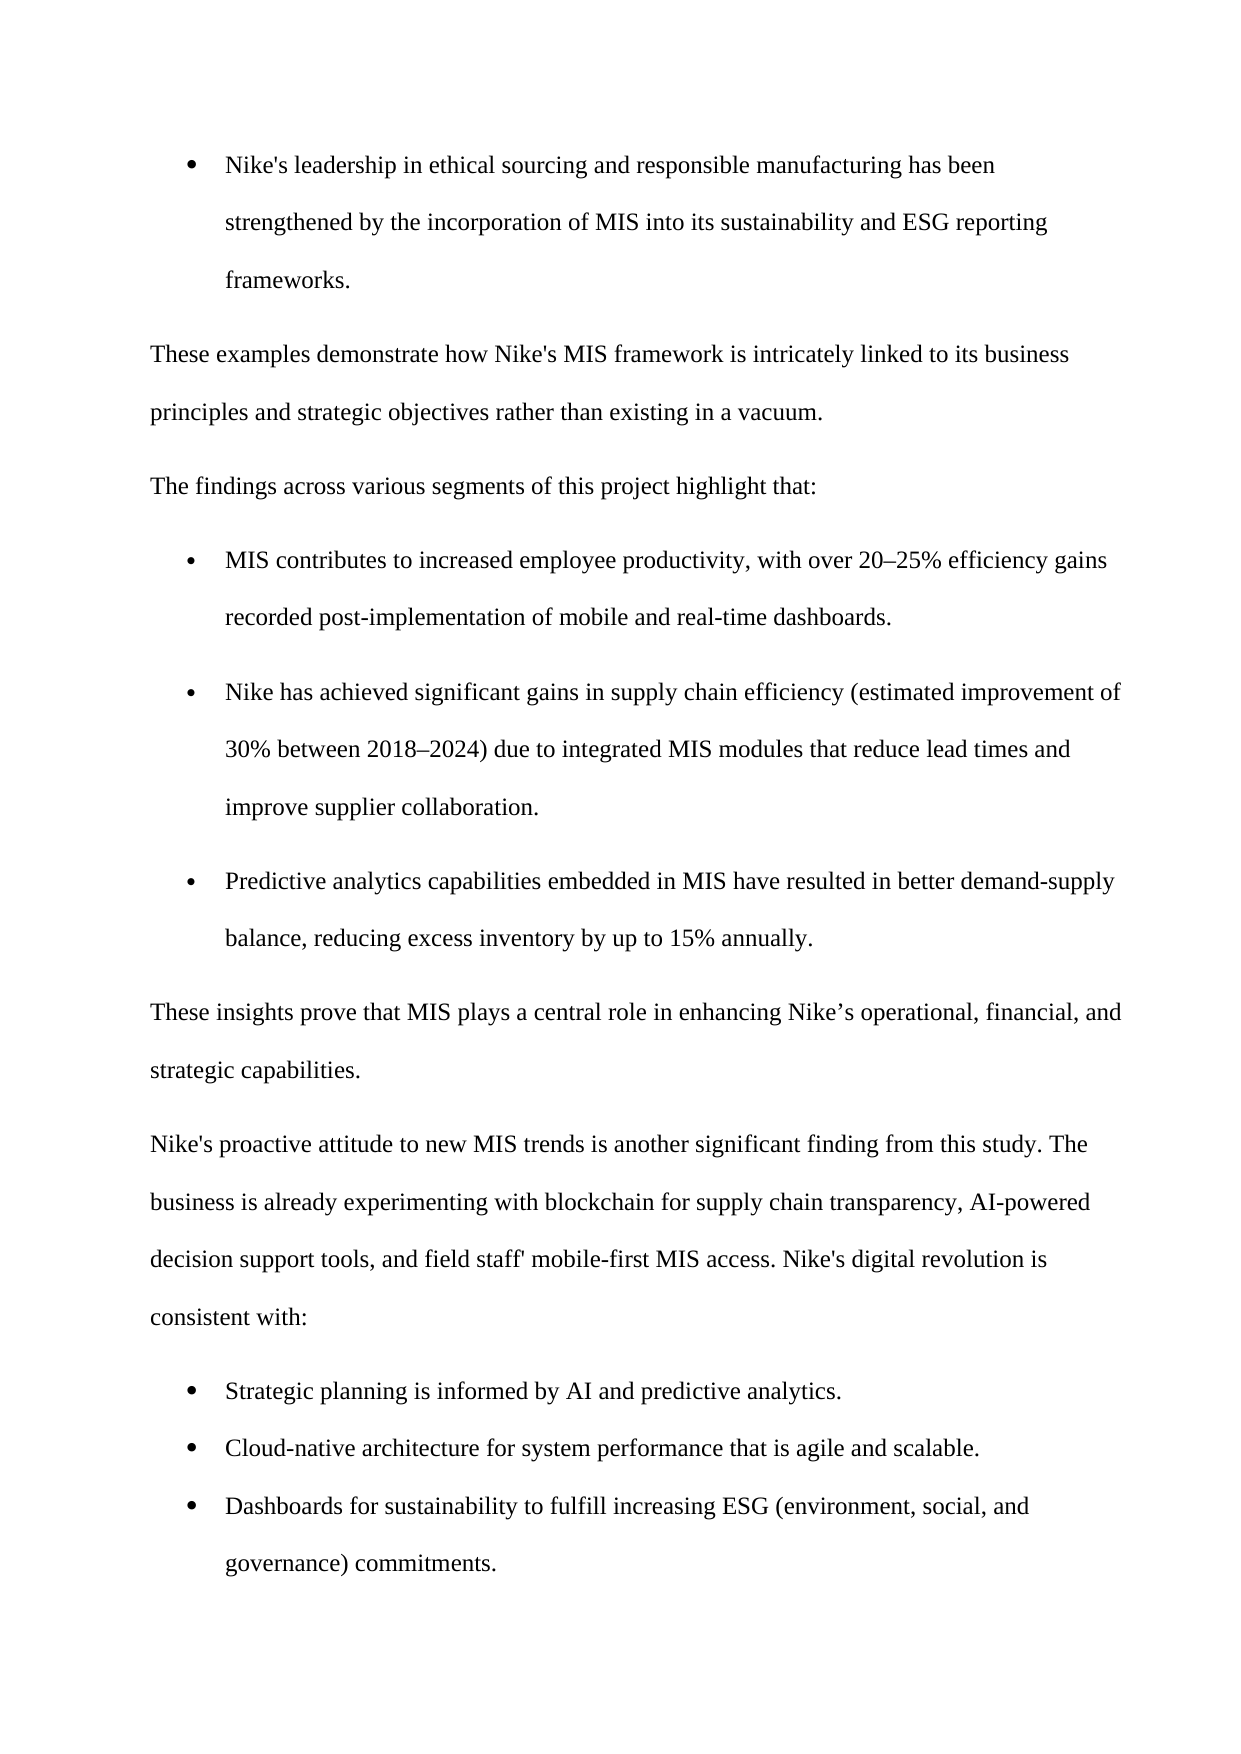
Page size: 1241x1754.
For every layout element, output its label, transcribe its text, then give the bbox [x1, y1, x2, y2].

list Strategic planning is informed by AI and predictive analytics. [187, 1376, 1125, 1404]
list Nike's leadership in ethical sourcing and responsible manufacturing has been strengthened by the incorporation of MIS into its sustainability and ESG reporting frameworks. [187, 150, 1125, 294]
text Nike's proactive attitude to new MIS trends is another significant finding from this study. The business is already experimenting with blockchain for supply chain transparency, AI-powered decision support tools, and field staff' mobile-first MIS access. Nike's digital revolution is consistent with: [150, 1129, 1125, 1330]
text The findings across various segments of this project highlight that: [150, 471, 1125, 499]
text These examples demonstrate how Nike's MIS framework is intricately linked to its business principles and strategic objectives rather than existing in a vacuum. [150, 339, 1125, 425]
text These insights prove that MIS plays a central role in enhancing Nike’s operational, financial, and strategic capabilities. [150, 997, 1125, 1084]
list MIS contributes to increased employee productivity, with over 20–25% efficiency gains recorded post-implementation of mobile and real-time dashboards. [187, 545, 1125, 631]
list Cloud-native architecture for system performance that is agile and scalable. [187, 1433, 1125, 1462]
list Nike has achieved significant gains in supply chain efficiency (estimated improvement of 30% between 2018–2024) due to integrated MIS modules that reduce lead times and improve supplier collaboration. [187, 677, 1125, 820]
list Dashboards for sustainability to fulfill increasing ESG (environment, social, and governance) commitments. [187, 1491, 1125, 1577]
list Predictive analytics capabilities embedded in MIS have resulted in better demand-supply balance, reducing excess inventory by up to 15% annually. [187, 866, 1125, 952]
